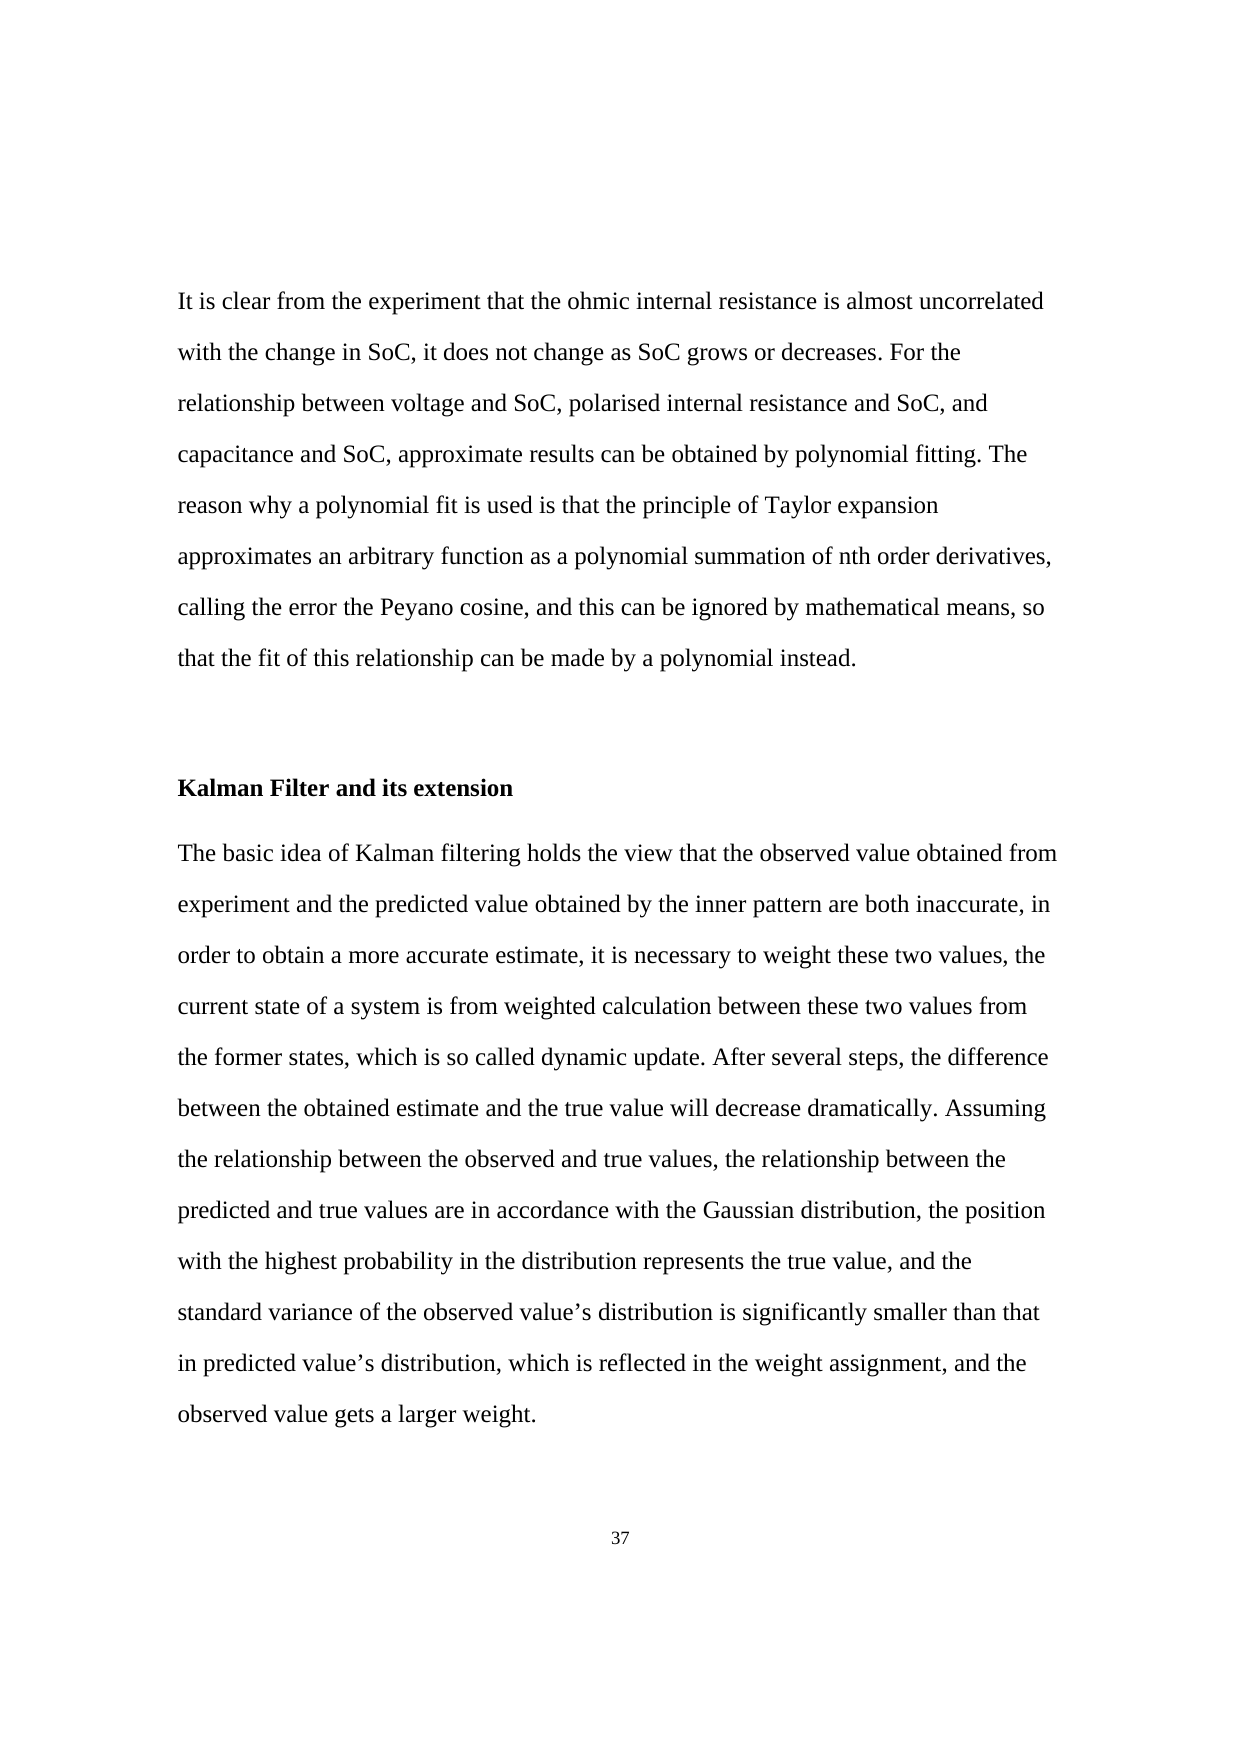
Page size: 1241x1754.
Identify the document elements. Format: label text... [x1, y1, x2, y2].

subtitle Kalman Filter and its extension [177, 771, 1063, 804]
text The basic idea of Kalman filtering holds the view that the observed value obtained from experiment and the predicted value obtained by the inner pattern are both inaccurate, in order to obtain a more accurate estimate, it is necessary to weight these two values, the current state of a system is from weighted calculation between these two values from the former states, which is so called dynamic update. After several steps, the difference between the obtained estimate and the true value will decrease dramatically. Assuming the relationship between the observed and true values, the relationship between the predicted and true values are in accordance with the Gaussian distribution, the position with the highest probability in the distribution represents the true value, and the standard variance of the observed value’s distribution is significantly smaller than that in predicted value’s distribution, which is reflected in the weight assignment, and the observed value gets a larger weight. [177, 836, 1063, 1430]
text It is clear from the experiment that the ohmic internal resistance is almost uncorrelated with the change in SoC, it does not change as SoC grows or decreases. For the relationship between voltage and SoC, polarised internal resistance and SoC, and capacitance and SoC, approximate results can be obtained by polynomial fitting. The reason why a polynomial fit is used is that the principle of Taylor expansion approximates an arbitrary function as a polynomial summation of nth order derivatives, calling the error the Peyano cosine, and this can be ignored by mathematical means, so that the fit of this relationship can be made by a polynomial instead. [177, 283, 1063, 674]
